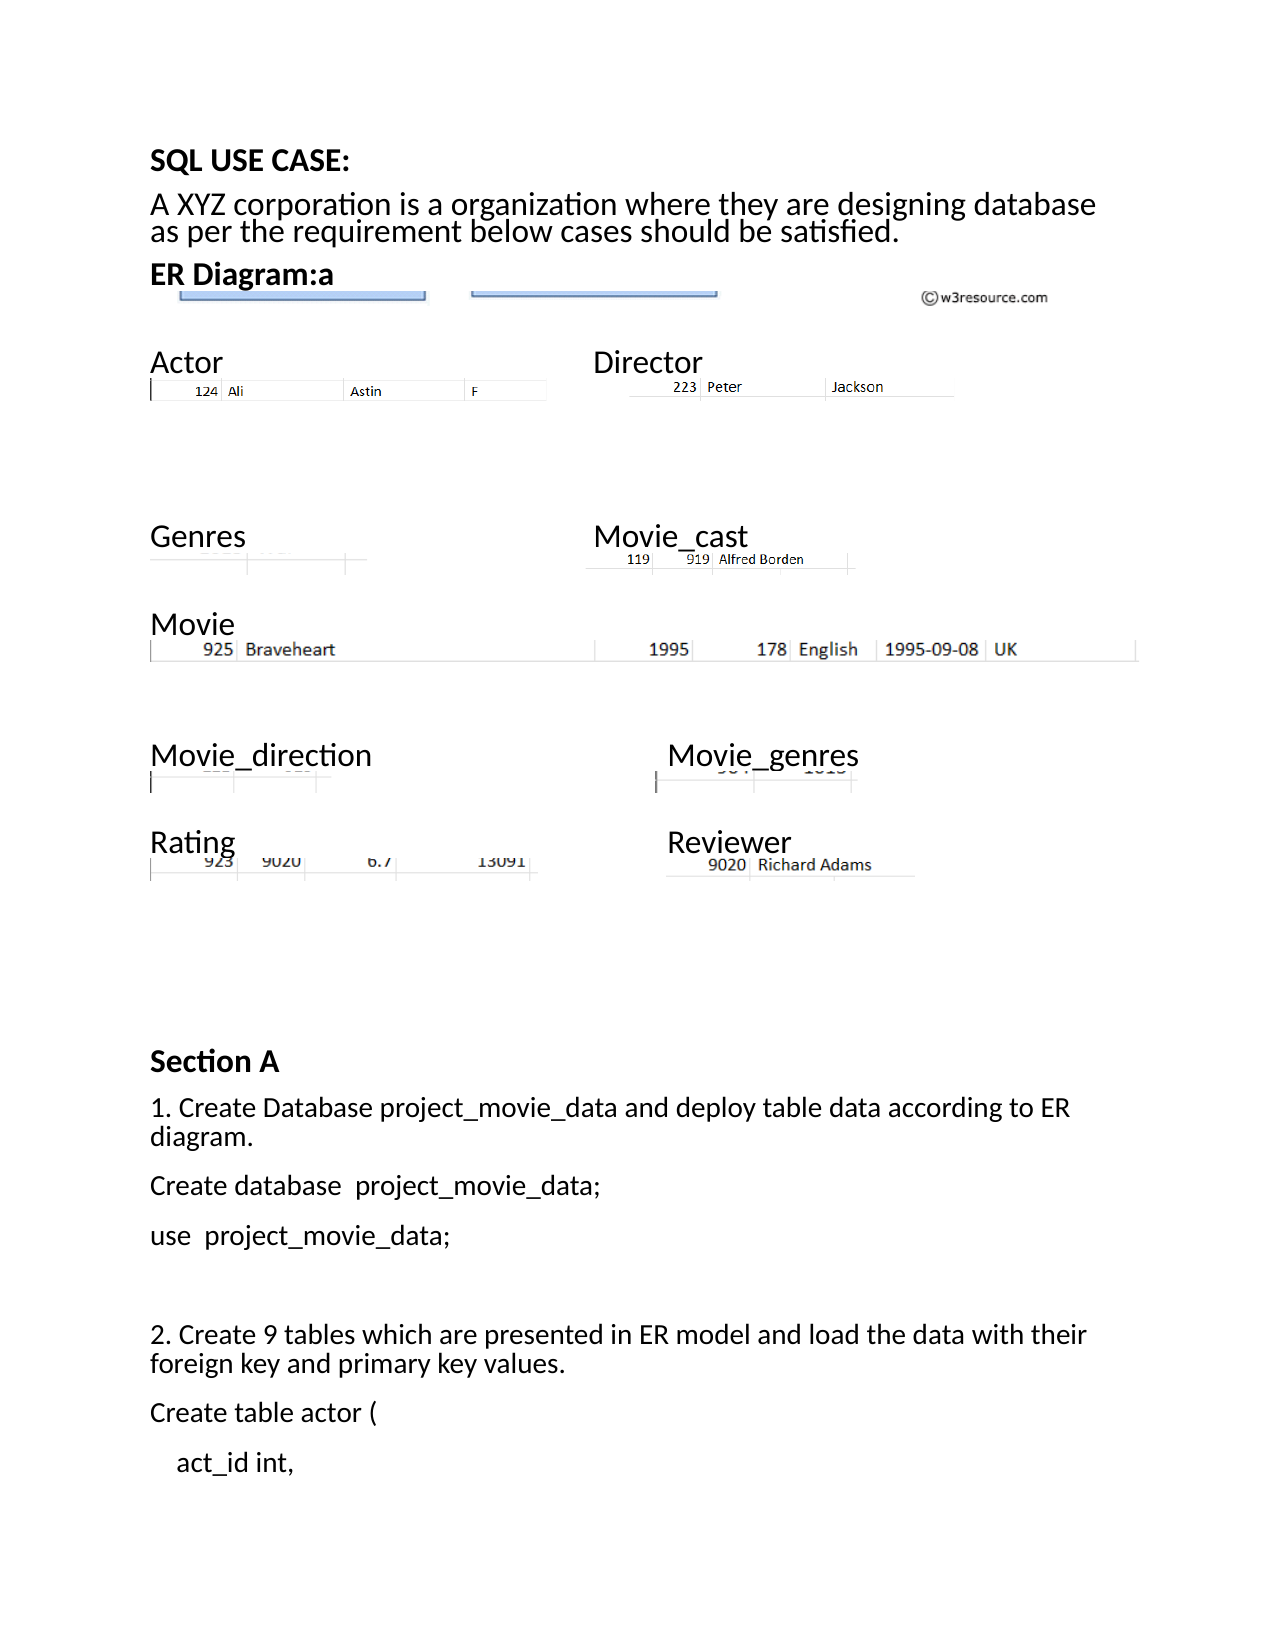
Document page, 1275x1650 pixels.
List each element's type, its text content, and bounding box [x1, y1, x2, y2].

text ER Diagram:a [150, 264, 1125, 291]
text act_id int, [150, 1449, 1125, 1478]
text Create database project_movie_data; [150, 1173, 1125, 1202]
text Create table actor ( [150, 1400, 1125, 1429]
text use project_movie_data; [150, 1222, 1125, 1251]
text Section A [150, 1051, 1125, 1078]
text Movie_direction Movie_genres [150, 744, 1125, 771]
text Movie [150, 613, 1125, 640]
text Genres Movie_cast [150, 526, 1125, 553]
text 1. Create Database project_movie_data and deploy table data according to ER diagram. [150, 1094, 1125, 1152]
text SQL USE CASE: [150, 150, 1125, 177]
text Actor Director [150, 352, 1125, 378]
text 2. Create 9 tables which are presented in ER model and load the data with their foreign key and primary key values. [150, 1322, 1125, 1379]
text Rating Reviewer [150, 832, 1125, 859]
text A XYZ corporation is a organization where they are designing database as per the requirement below cases should be satisfied. [150, 194, 1125, 248]
